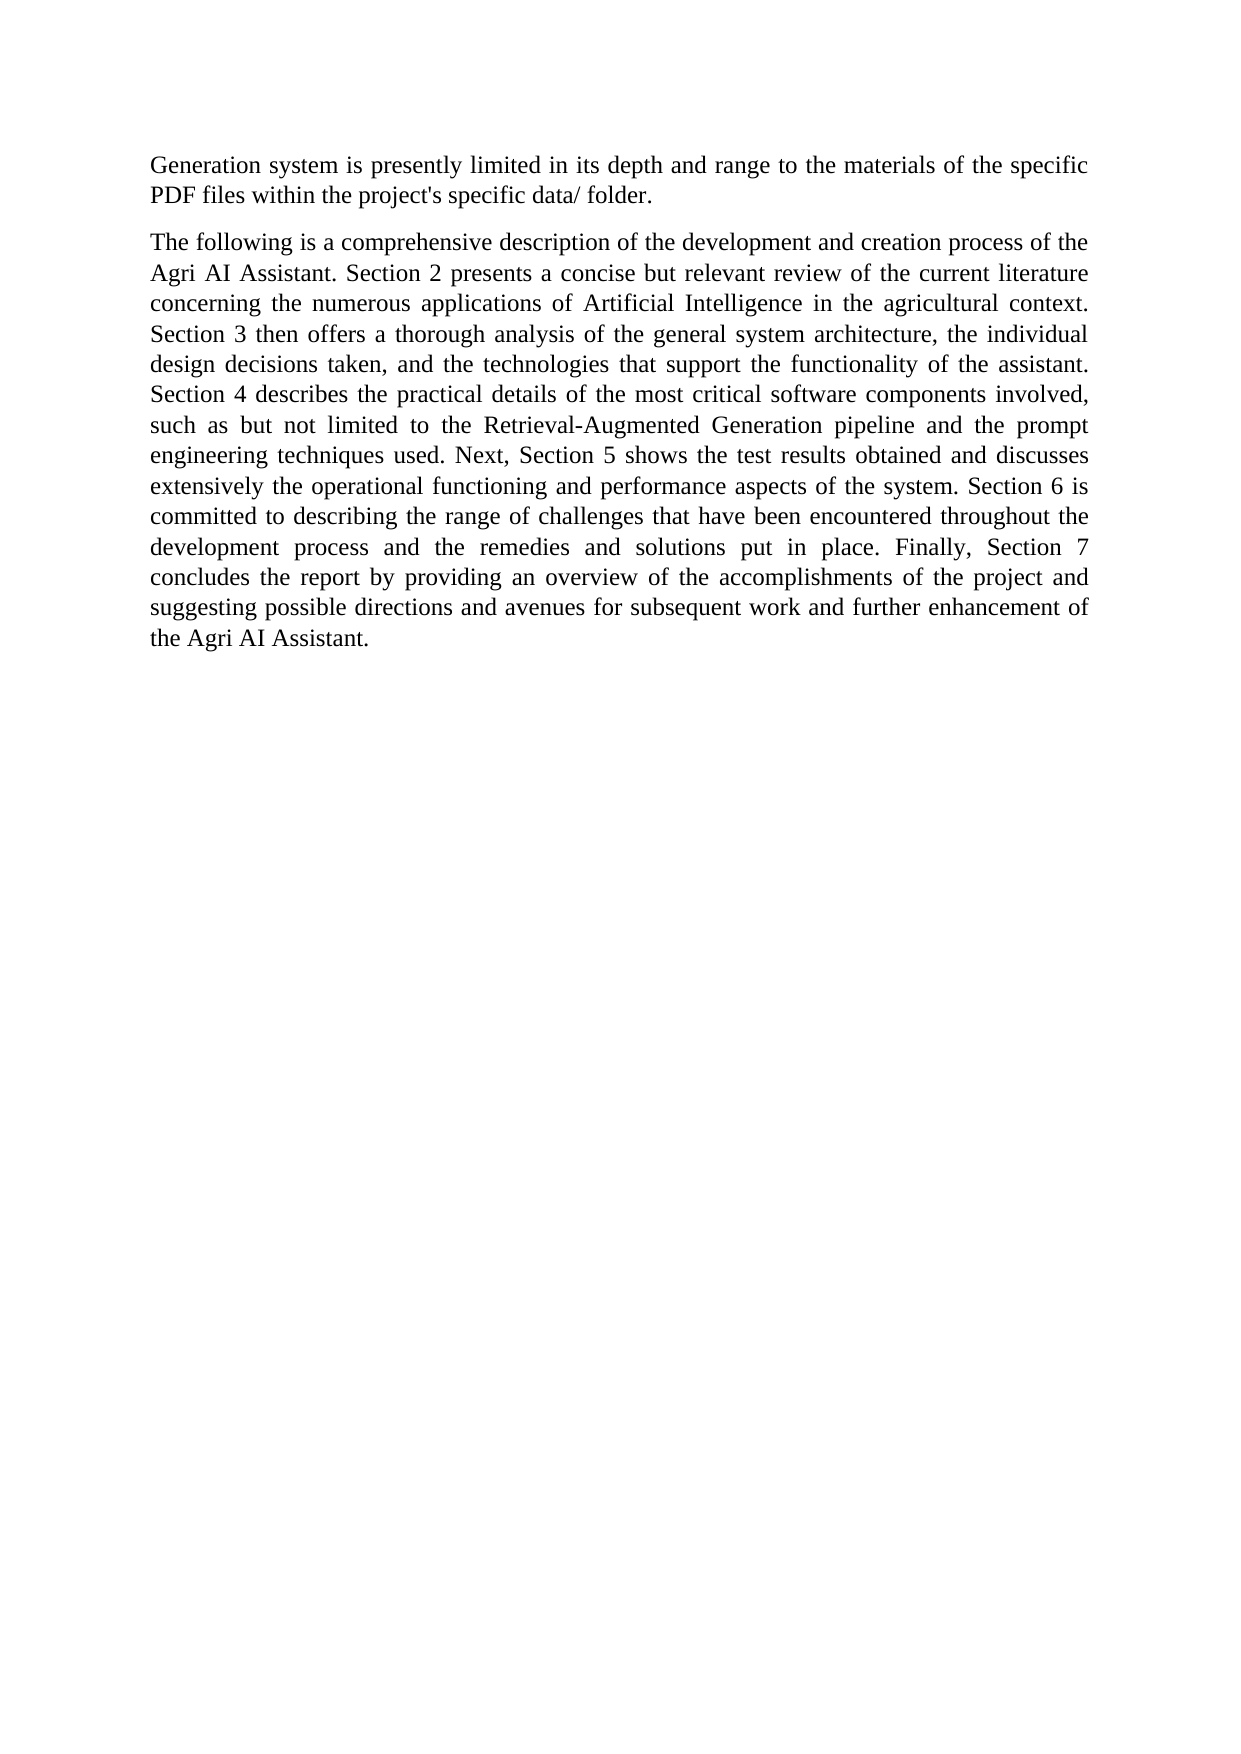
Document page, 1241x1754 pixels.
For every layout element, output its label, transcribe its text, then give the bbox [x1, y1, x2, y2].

text The following is a comprehensive description of the development and creation process of the Agri AI Assistant. Section 2 presents a concise but relevant review of the current literature concerning the numerous applications of Artificial Intelligence in the agricultural context. Section 3 then offers a thorough analysis of the general system architecture, the individual design decisions taken, and the technologies that support the functionality of the assistant. Section 4 describes the practical details of the most critical software components involved, such as but not limited to the Retrieval-Augmented Generation pipeline and the prompt engineering techniques used. Next, Section 5 shows the test results obtained and discusses extensively the operational functioning and performance aspects of the system. Section 6 is committed to describing the range of challenges that have been encountered throughout the development process and the remedies and solutions put in place. Finally, Section 7 concludes the report by providing an overview of the accomplishments of the project and suggesting possible directions and avenues for subsequent work and further enhancement of the Agri AI Assistant. [150, 227, 1090, 652]
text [150, 150, 1090, 209]
